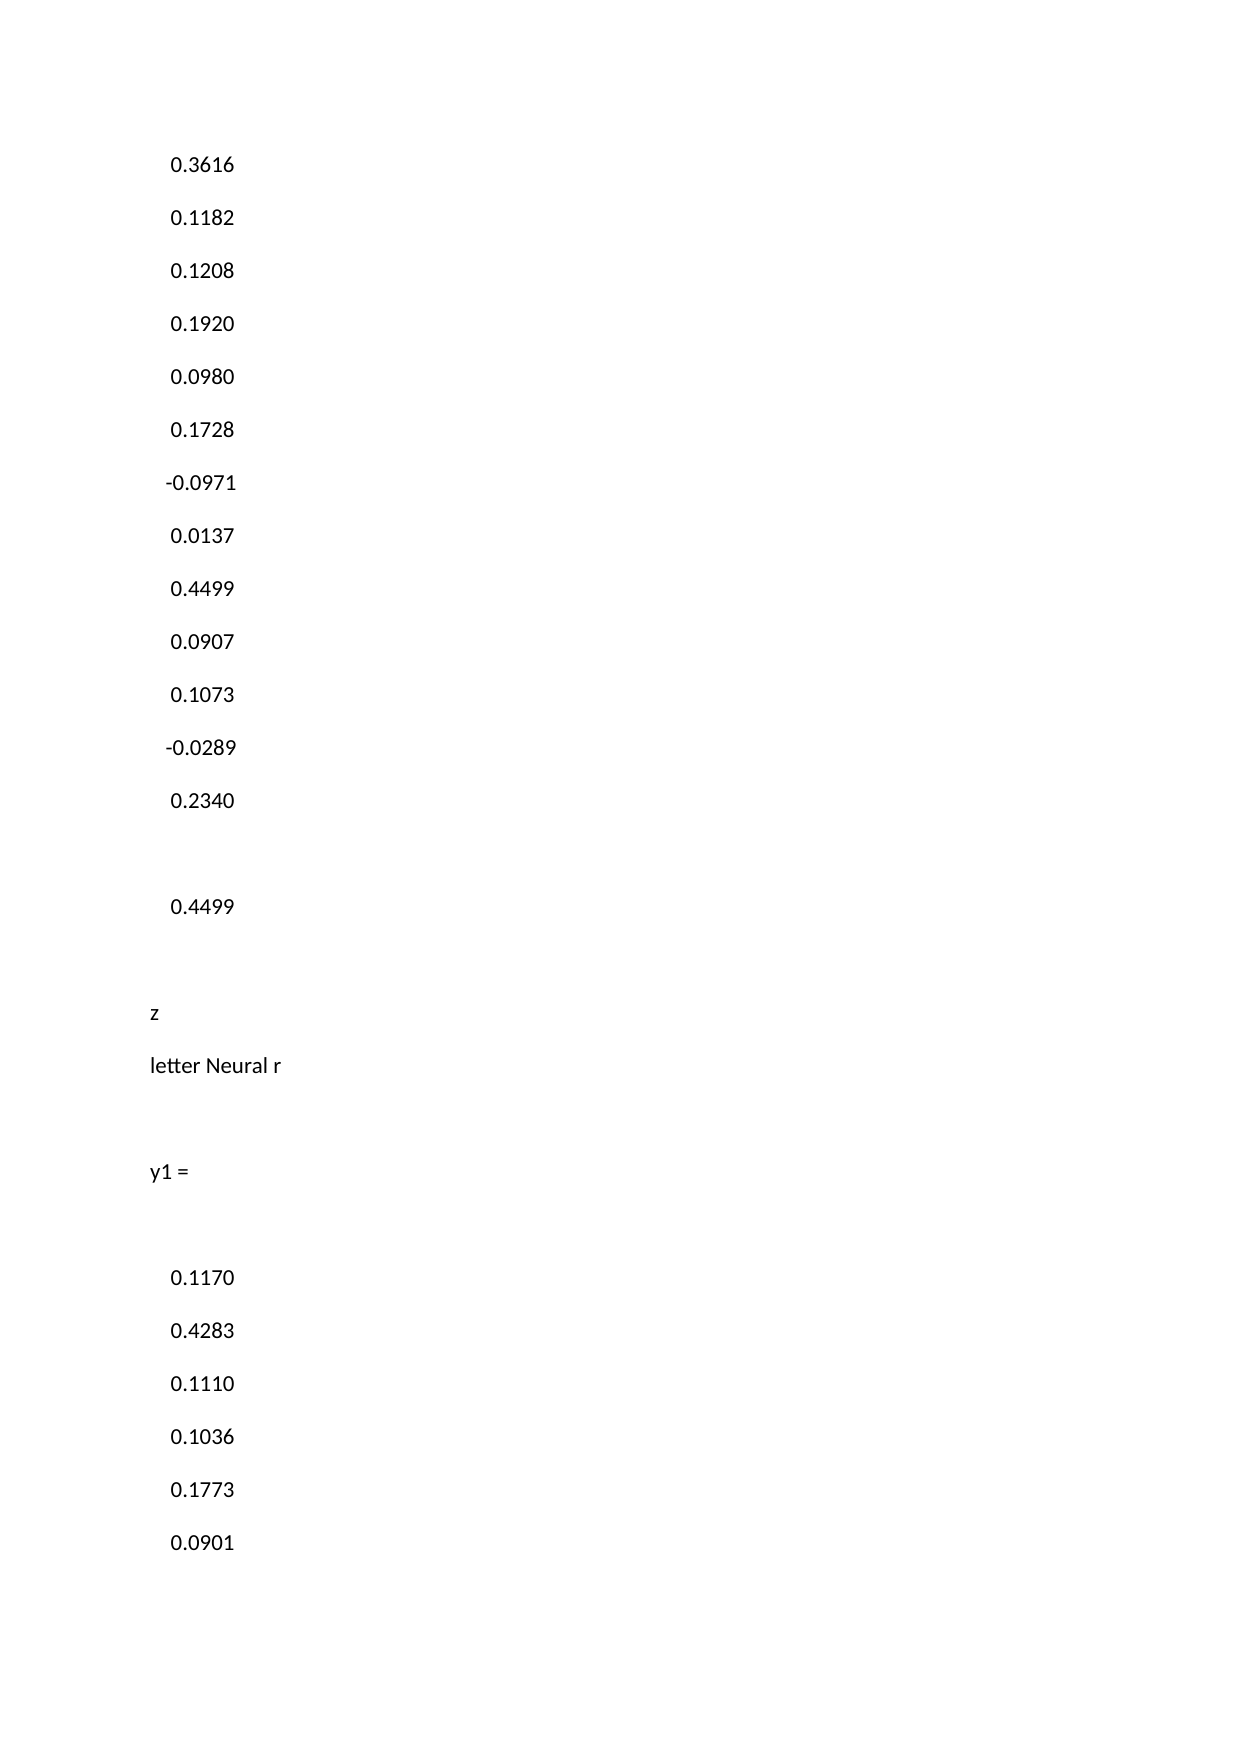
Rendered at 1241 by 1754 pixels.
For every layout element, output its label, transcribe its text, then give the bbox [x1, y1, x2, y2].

text 0.1208 [150, 256, 1090, 284]
text 0.0980 [150, 362, 1090, 390]
text 0.1170 [150, 1263, 1090, 1291]
text z [150, 998, 1090, 1026]
text 0.0137 [150, 521, 1090, 549]
text 0.0901 [150, 1528, 1090, 1557]
text 0.0907 [150, 627, 1090, 655]
text 0.3616 [150, 150, 1090, 178]
text letter Neural r [150, 1051, 1090, 1079]
text 0.4283 [150, 1316, 1090, 1344]
text 0.1182 [150, 203, 1090, 231]
text 0.1920 [150, 309, 1090, 337]
text 0.2340 [150, 786, 1090, 814]
text 0.4499 [150, 574, 1090, 602]
text 0.1110 [150, 1369, 1090, 1397]
text 0.1773 [150, 1476, 1090, 1503]
text y1 = [150, 1157, 1090, 1185]
text 0.1073 [150, 680, 1090, 708]
text 0.1036 [150, 1422, 1090, 1451]
text -0.0971 [150, 468, 1090, 496]
text 0.4499 [150, 892, 1090, 920]
text 0.1728 [150, 415, 1090, 443]
text -0.0289 [150, 733, 1090, 761]
